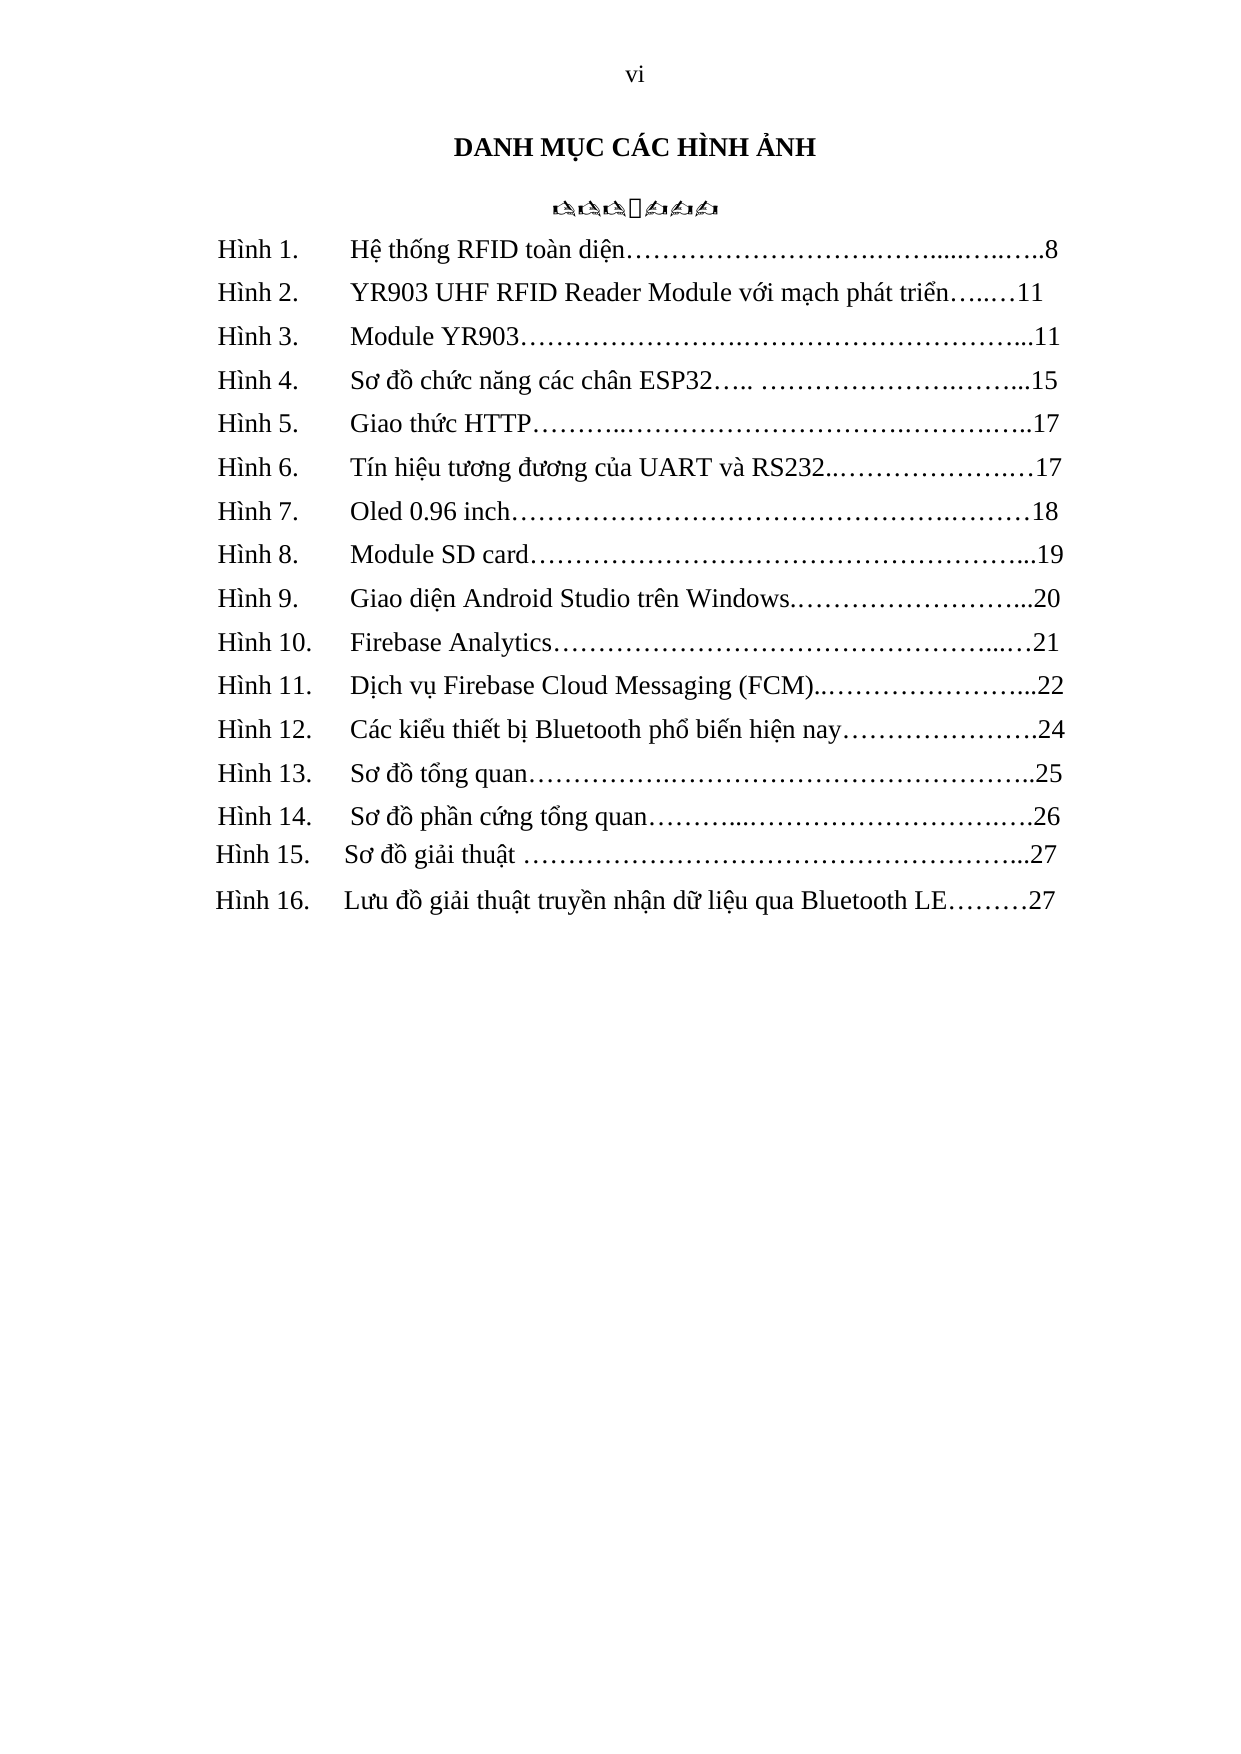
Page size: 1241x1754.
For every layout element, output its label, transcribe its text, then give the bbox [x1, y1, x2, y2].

table_cell Hình 3. [193, 314, 339, 358]
table_cell Hình 5. [193, 401, 339, 445]
table_cell Module SD card………………………………………………...19 [339, 532, 1077, 576]
table_cell Hình 12. [193, 707, 339, 750]
table_cell Hình 10. [193, 620, 339, 663]
table_cell Các kiểu thiết bị Bluetooth phổ biến hiện nay………………….24 [339, 707, 1077, 750]
text Hình 15. Sơ đồ giải thuật ………………………………………………...27 [148, 838, 1122, 869]
table_cell Hình 9. [193, 576, 339, 619]
table_header Hệ thống RFID toàn diện……………………….…….....…..…..8 [339, 227, 1077, 270]
table_cell Oled 0.96 inch………………………………………….………18 [339, 489, 1077, 532]
table_cell Sơ đồ chức năng các chân ESP32….. ………………….……...15 [339, 358, 1077, 401]
table_cell Hình 4. [193, 358, 339, 401]
table_cell Giao thức HTTP………..………………………….……….…..17 [339, 401, 1077, 445]
table_cell Dịch vụ Firebase Cloud Messaging (FCM)..…………………...22 [339, 663, 1077, 707]
table_cell Sơ đồ phần cứng tổng quan………...……………………….….26 [339, 794, 1077, 838]
table_cell Hình 14. [193, 794, 339, 838]
table_cell Hình 8. [193, 532, 339, 576]
table_cell Hình 2. [193, 270, 339, 314]
table_cell YR903 UHF RFID Reader Module với mạch phát triển…..…11 [339, 270, 1077, 314]
table_header Hình 1. [193, 227, 339, 270]
table_cell Hình 7. [193, 489, 339, 532]
text DANH MỤC CÁC HÌNH ẢNH [148, 131, 1122, 162]
table_cell Module YR903…………………….…………………………...11 [339, 314, 1077, 358]
table_cell Sơ đồ tổng quan…………….…………………………………..25 [339, 750, 1077, 794]
table_cell Hình 13. [193, 750, 339, 794]
text  [148, 190, 1122, 227]
table_cell Giao diện Android Studio trên Windows.……………………...20 [339, 576, 1077, 619]
table_cell Firebase Analytics…………………………………………...…21 [339, 620, 1077, 663]
table_cell Hình 6. [193, 445, 339, 488]
table_cell Tín hiệu tương đương của UART và RS232..……………….…17 [339, 445, 1077, 488]
text Hình 16. Lưu đồ giải thuật truyền nhận dữ liệu qua Bluetooth LE………27 [148, 884, 1122, 916]
table_cell Hình 11. [193, 663, 339, 707]
